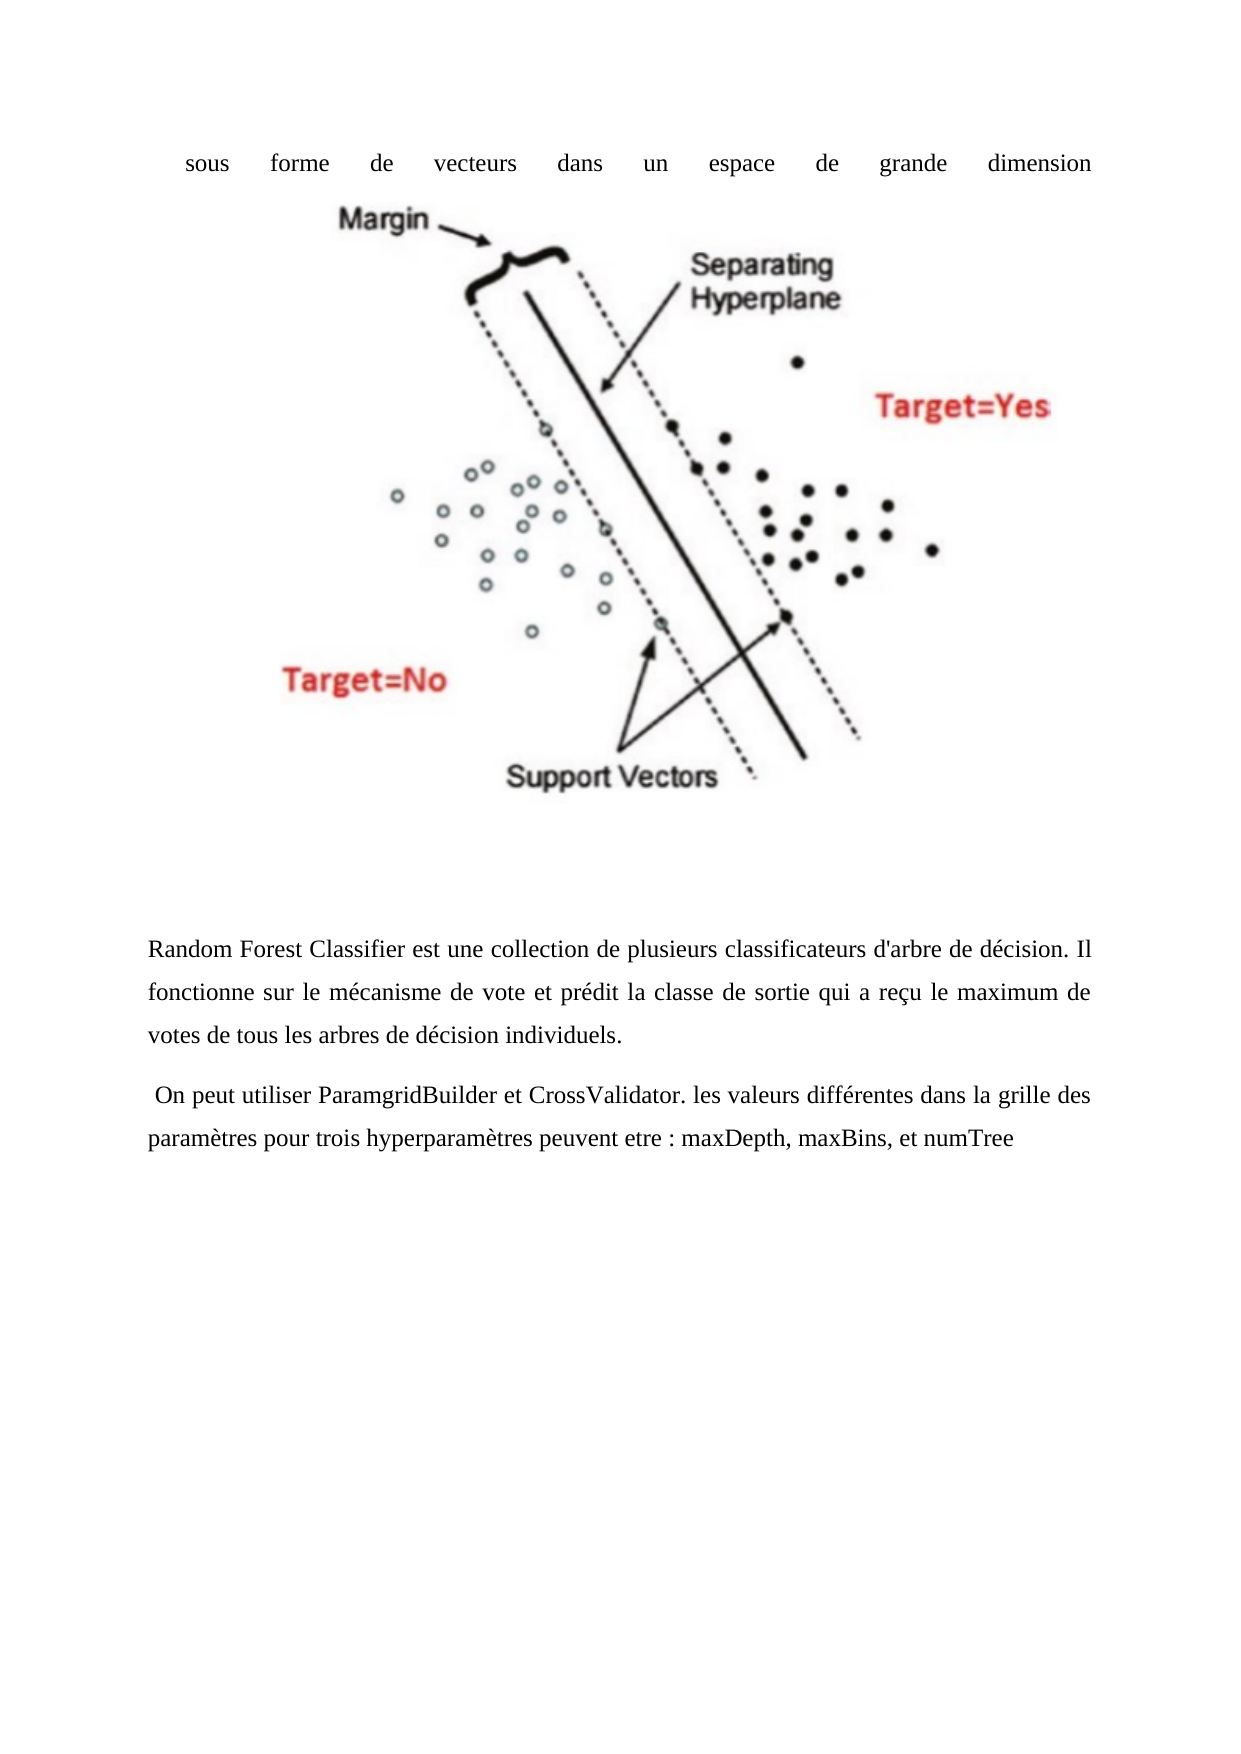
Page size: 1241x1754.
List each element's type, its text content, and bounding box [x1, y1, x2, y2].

text Random Forest Classifier est une collection de plusieurs classificateurs d'arbre de décision. Il fonctionne sur le mécanisme de vote et prédit la classe de sortie qui a reçu le maximum de votes de tous les arbres de décision individuels. [148, 934, 1093, 1049]
text On peut utiliser ParamgridBuilder et CrossValidator. les valeurs différentes dans la grille des paramètres pour trois hyperparamètres peuvent etre : maxDepth, maxBins, et numTree [148, 1080, 1093, 1152]
picture [185, 190, 1095, 856]
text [185, 148, 1093, 190]
